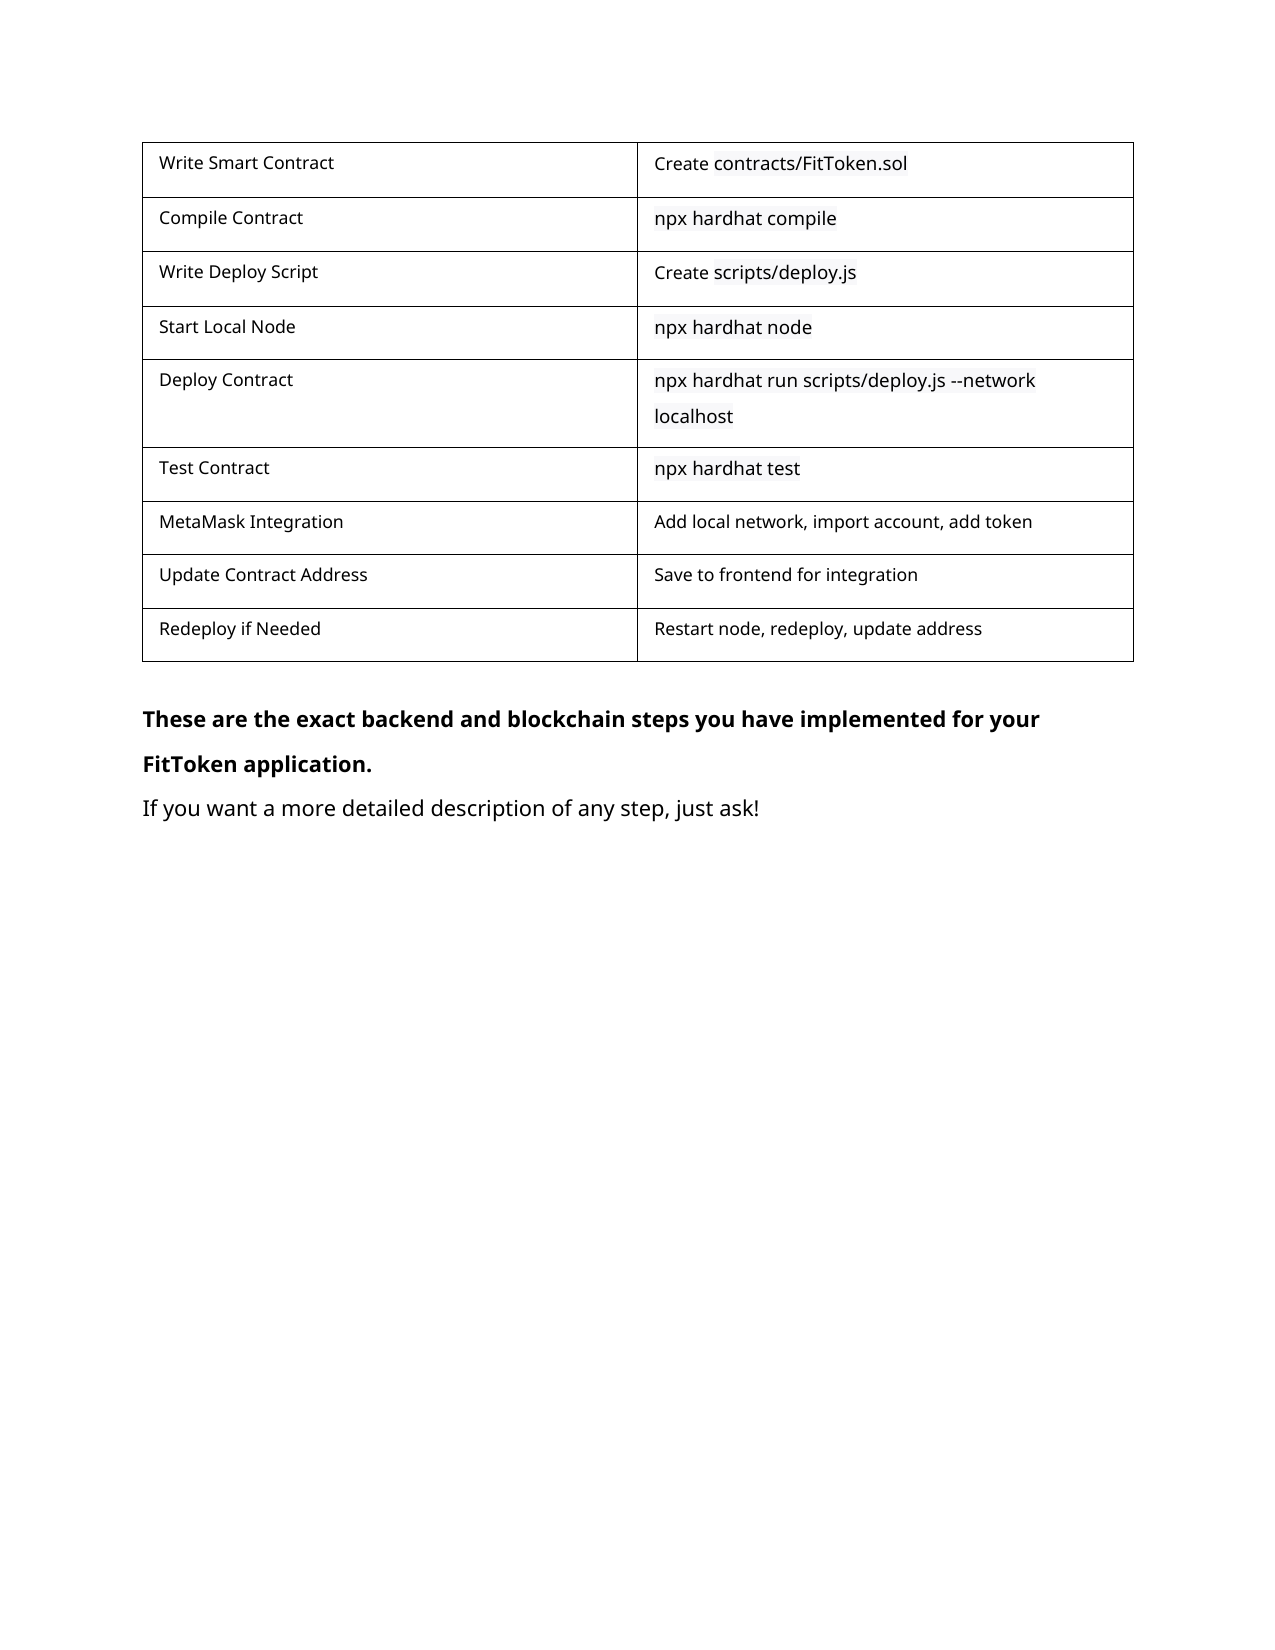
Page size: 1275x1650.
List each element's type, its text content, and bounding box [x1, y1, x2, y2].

table_cell Create contracts/FitToken.sol [638, 143, 1133, 197]
table_cell MetaMask Integration [143, 502, 637, 554]
table_cell Restart node, redeploy, update address [638, 609, 1133, 661]
table_cell Save to frontend for integration [638, 555, 1133, 608]
table_cell npx hardhat run scripts/deploy.js --network localhost [638, 360, 1133, 447]
table_cell npx hardhat test [638, 448, 1133, 501]
table_cell Start Local Node [143, 307, 637, 359]
text These are the exact backend and blockchain steps you have implemented for your FitToken application. If you want a more detailed description of any step, just ask! [142, 704, 1133, 823]
table_cell npx hardhat node [638, 307, 1133, 359]
table_cell Write Smart Contract [143, 143, 637, 197]
table_cell Create scripts/deploy.js [638, 252, 1133, 306]
table_cell Compile Contract [143, 198, 637, 251]
table_cell Redeploy if Needed [143, 609, 637, 661]
table_cell Update Contract Address [143, 555, 637, 608]
table_cell Add local network, import account, add token [638, 502, 1133, 554]
table_cell npx hardhat compile [638, 198, 1133, 251]
table_cell Write Deploy Script [143, 252, 637, 306]
table_cell Deploy Contract [143, 360, 637, 447]
table_cell Test Contract [143, 448, 637, 501]
